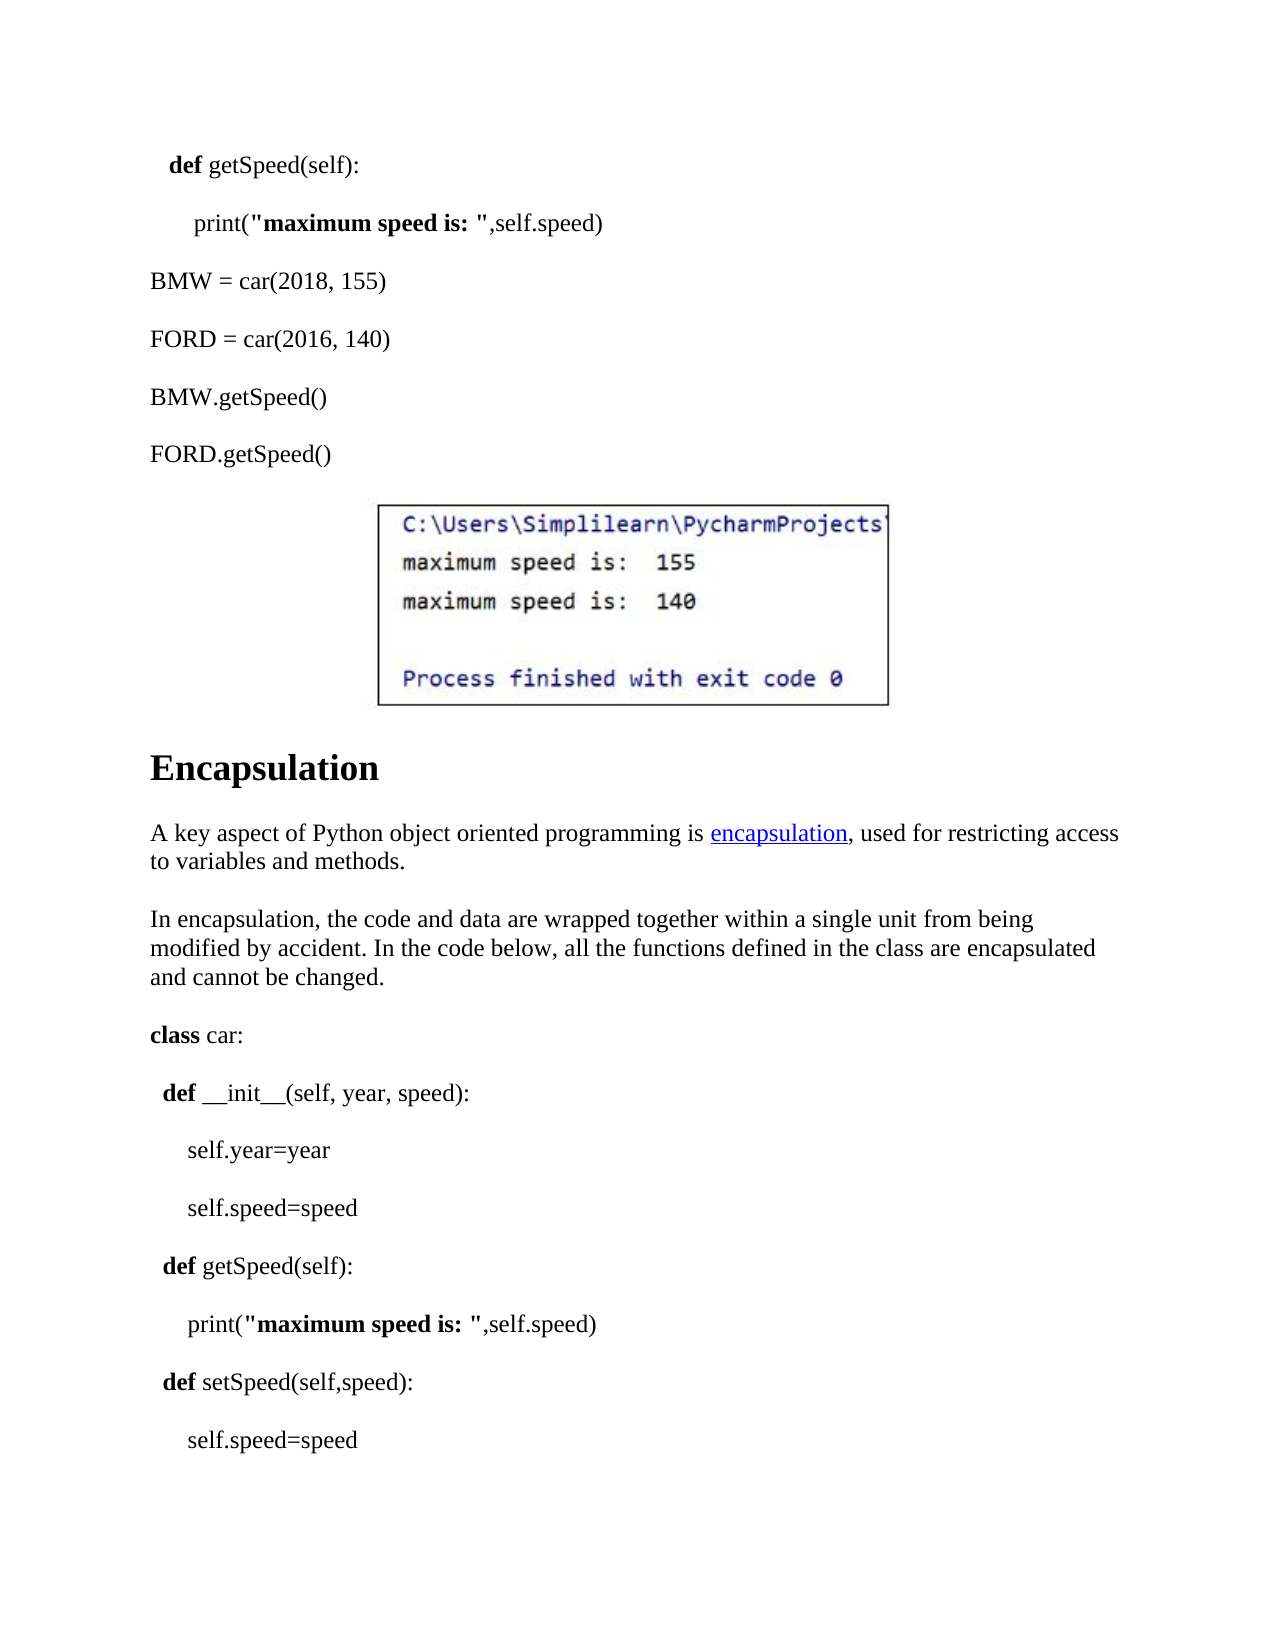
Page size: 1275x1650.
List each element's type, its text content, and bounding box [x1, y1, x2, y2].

text In encapsulation, the code and data are wrapped together within a single unit from being modified by accident. In the code below, all the functions defined in the class are encapsulated and cannot be changed. [150, 904, 1125, 991]
text self.year=year [150, 1136, 1125, 1164]
picture [367, 497, 908, 717]
text def getSpeed(self): [150, 150, 1125, 179]
text BMW.getSpeed() [150, 382, 1125, 410]
text def getSpeed(self): [150, 1251, 1125, 1280]
text FORD = car(2016, 140) [150, 324, 1125, 352]
text BMW = car(2018, 155) [150, 266, 1125, 294]
text print("maximum speed is: ",self.speed) [150, 1309, 1125, 1338]
text Encapsulation [150, 745, 1125, 788]
text self.speed=speed [150, 1193, 1125, 1222]
text self.speed=speed [150, 1425, 1125, 1454]
text print("maximum speed is: ",self.speed) [150, 208, 1125, 237]
text A key aspect of Python object oriented programming is encapsulation, used for restricting access to variables and methods. [150, 818, 1125, 875]
text def __init__(self, year, speed): [150, 1078, 1125, 1106]
text class car: [150, 1020, 1125, 1048]
text FORD.getSpeed() [150, 439, 1125, 468]
text def setSpeed(self,speed): [150, 1367, 1125, 1396]
